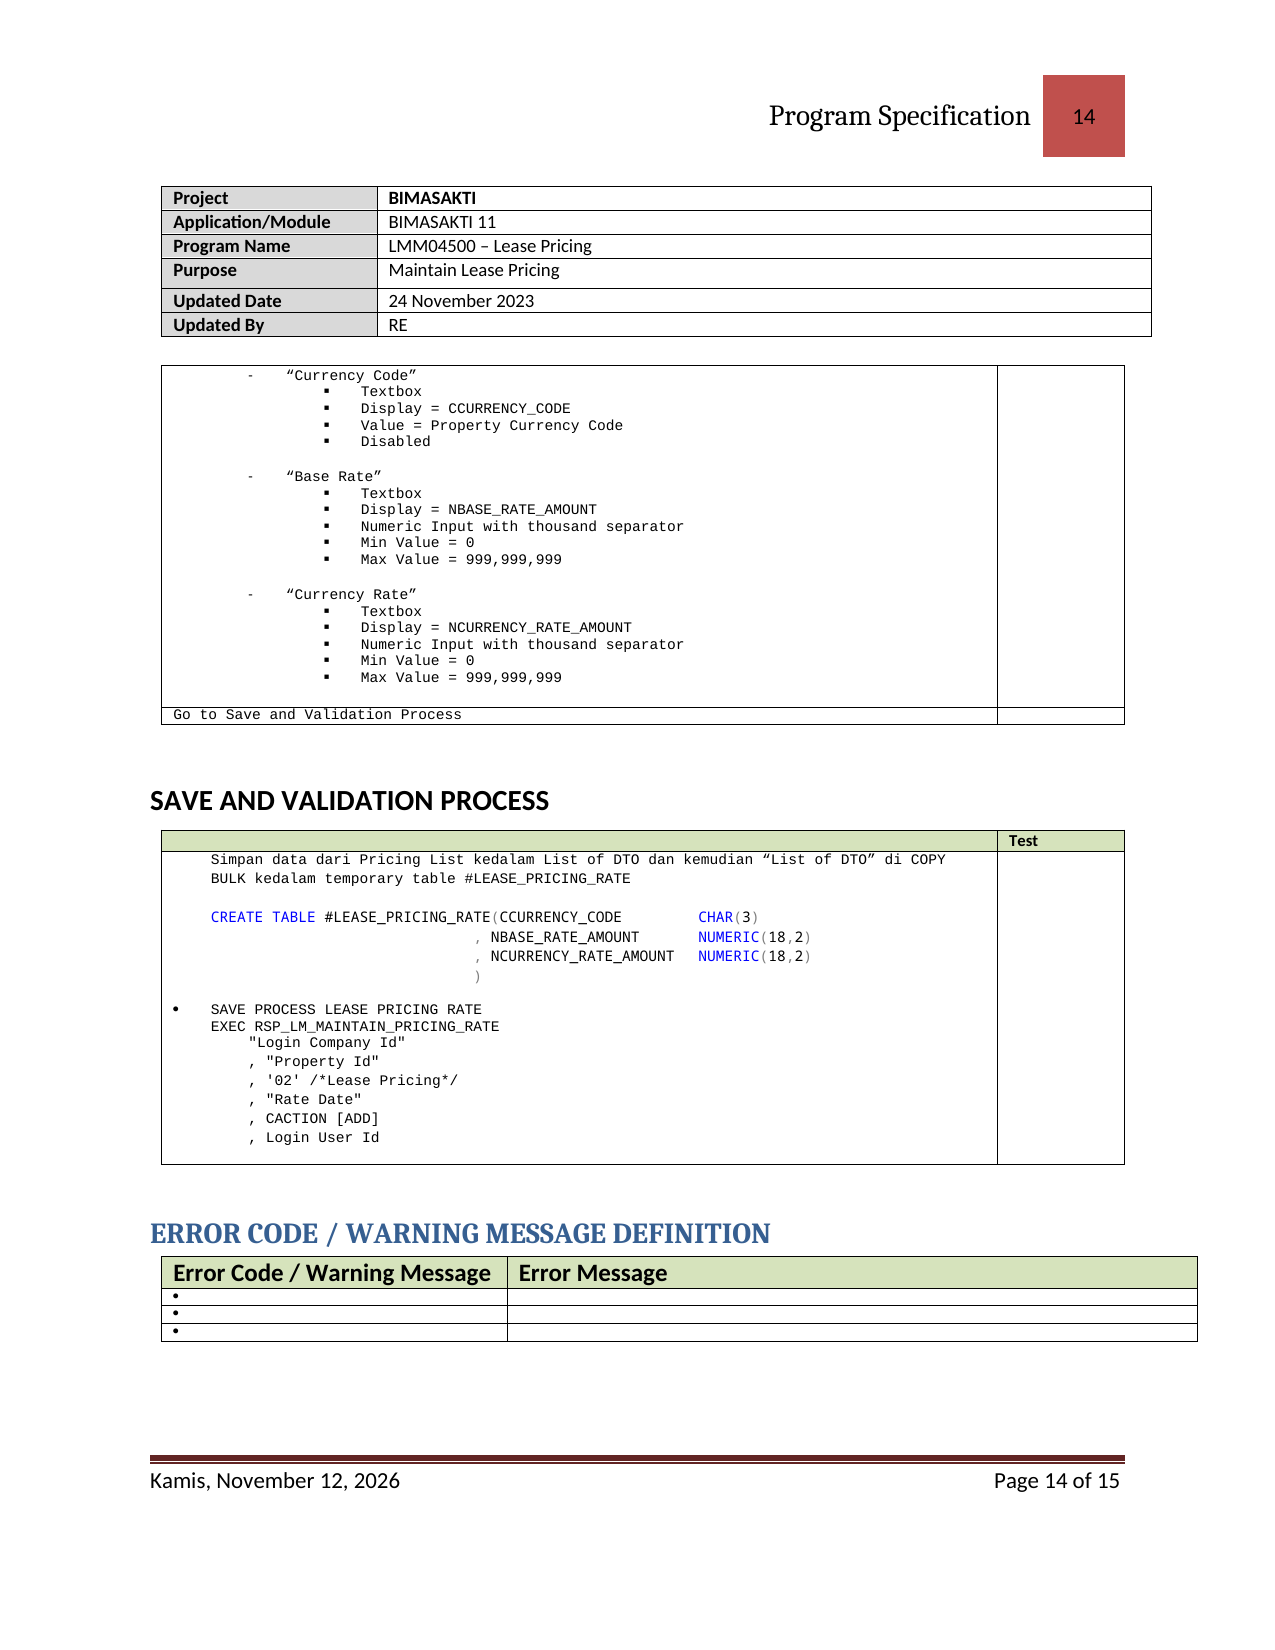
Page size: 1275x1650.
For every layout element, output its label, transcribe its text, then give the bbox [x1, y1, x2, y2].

table_cell [508, 1324, 1197, 1341]
table_cell [508, 1306, 1197, 1323]
table_header [162, 831, 997, 851]
table_cell Simpan data dari Pricing List kedalam List of DTO dan kemudian “List of DTO” di COPY BULK kedalam temporary table #LEASE_PRICING_RATE CREATE TABLE #LEASE_PRICING_RATE(CCURRENCY_CODE CHAR(3) , NBASE_RATE_AMOUNT NUMERIC(18,2) , NCURRENCY_RATE_AMOUNT NUMERIC(18,2) ) SAVE PROCESS LEASE PRICING RATE EXEC RSP_LM_MAINTAIN_PRICING_RATE "Login Company Id" , "Property Id" , '02' /*Lease Pricing*/ , "Rate Date" , CACTION [ADD] , Login User Id [162, 852, 997, 1164]
table_cell [998, 852, 1124, 1164]
table_cell [508, 1289, 1197, 1305]
table_cell [162, 1289, 507, 1305]
table_cell [998, 708, 1124, 724]
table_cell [162, 366, 997, 707]
table_cell Go to Save and Validation Process [162, 708, 997, 724]
subtitle ERROR CODE / WARNING MESSAGE DEFINITION [150, 1218, 1125, 1251]
table_header Error Code / Warning Message [162, 1257, 507, 1288]
table_header Test [998, 831, 1124, 851]
subtitle SAVE AND VALIDATION PROCESS [150, 782, 1125, 818]
table_header Error Message [508, 1257, 1197, 1288]
table_cell [162, 1324, 507, 1341]
table_cell [162, 1306, 507, 1323]
table_cell [998, 366, 1124, 707]
